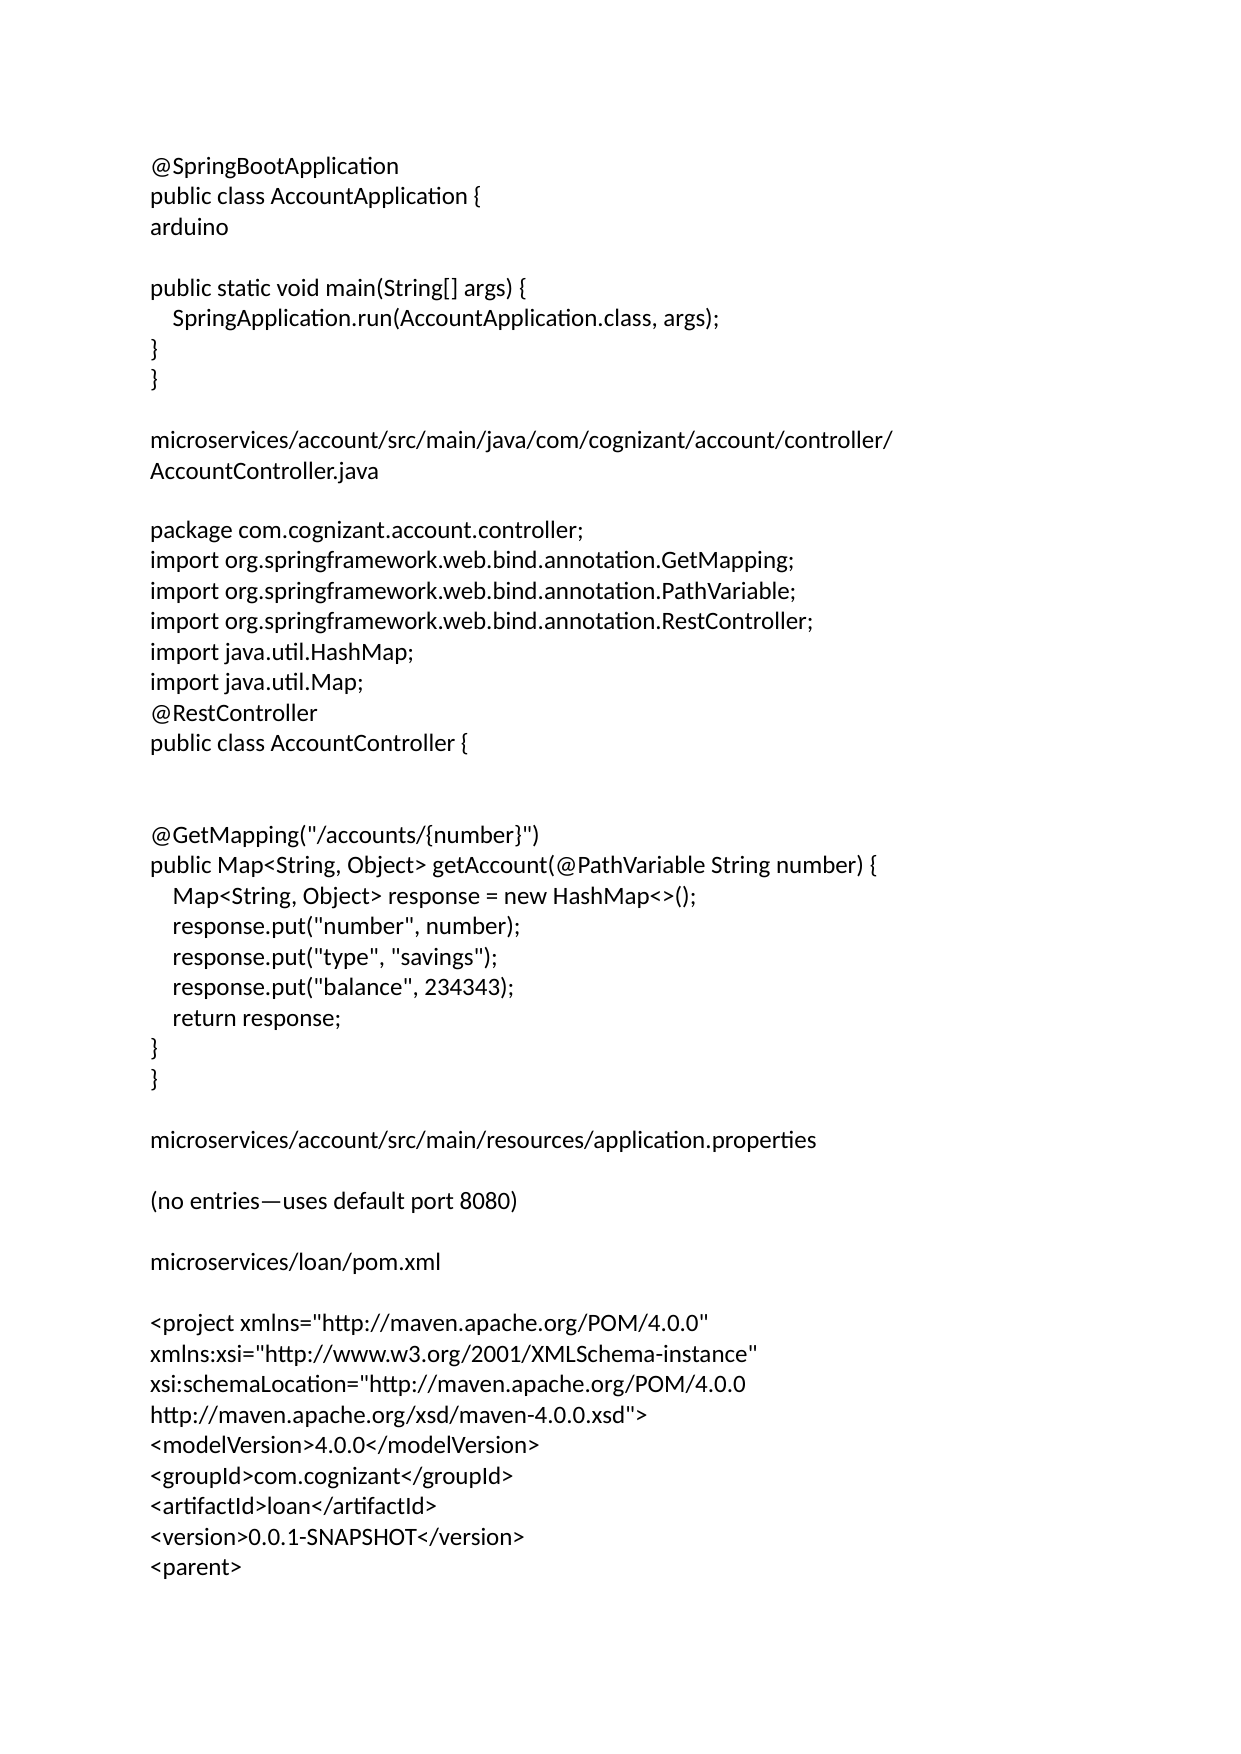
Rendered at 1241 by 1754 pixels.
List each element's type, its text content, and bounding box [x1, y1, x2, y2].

text microservices/loan/pom.xml [150, 1246, 1090, 1277]
text @SpringBootApplication public class AccountApplication { [150, 150, 1090, 211]
text @RestController public class AccountController { [150, 697, 1090, 758]
text response.put("number", number); [150, 911, 1090, 941]
text microservices/account/src/main/resources/application.properties [150, 1124, 1090, 1155]
text import org.springframework.web.bind.annotation.GetMapping; import org.springframework.web.bind.annotation.PathVariable; import org.springframework.web.bind.annotation.RestController; [150, 544, 1090, 636]
text package com.cognizant.account.controller; [150, 514, 1090, 544]
text public Map<String, Object> getAccount(@PathVariable String number) { [150, 849, 1090, 880]
text Map<String, Object> response = new HashMap<>(); [150, 880, 1090, 911]
text response.put("balance", 234343); [150, 972, 1090, 1002]
text } [150, 1033, 1090, 1063]
text (no entries—uses default port 8080) [150, 1155, 1090, 1216]
text microservices/account/src/main/java/com/cognizant/account/controller/AccountController.java [150, 425, 1090, 514]
text public static void main(String[] args) { [150, 272, 1090, 303]
text @GetMapping("/accounts/{number}") [150, 819, 1090, 849]
text return response; [150, 1002, 1090, 1033]
text SpringApplication.run(AccountApplication.class, args); [150, 303, 1090, 333]
text } [150, 1063, 1090, 1094]
text import java.util.HashMap; import java.util.Map; [150, 636, 1090, 697]
text } [150, 333, 1090, 364]
text arduino [150, 211, 1090, 242]
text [150, 1277, 1090, 1582]
text response.put("type", "savings"); [150, 941, 1090, 972]
text } [150, 364, 1090, 394]
